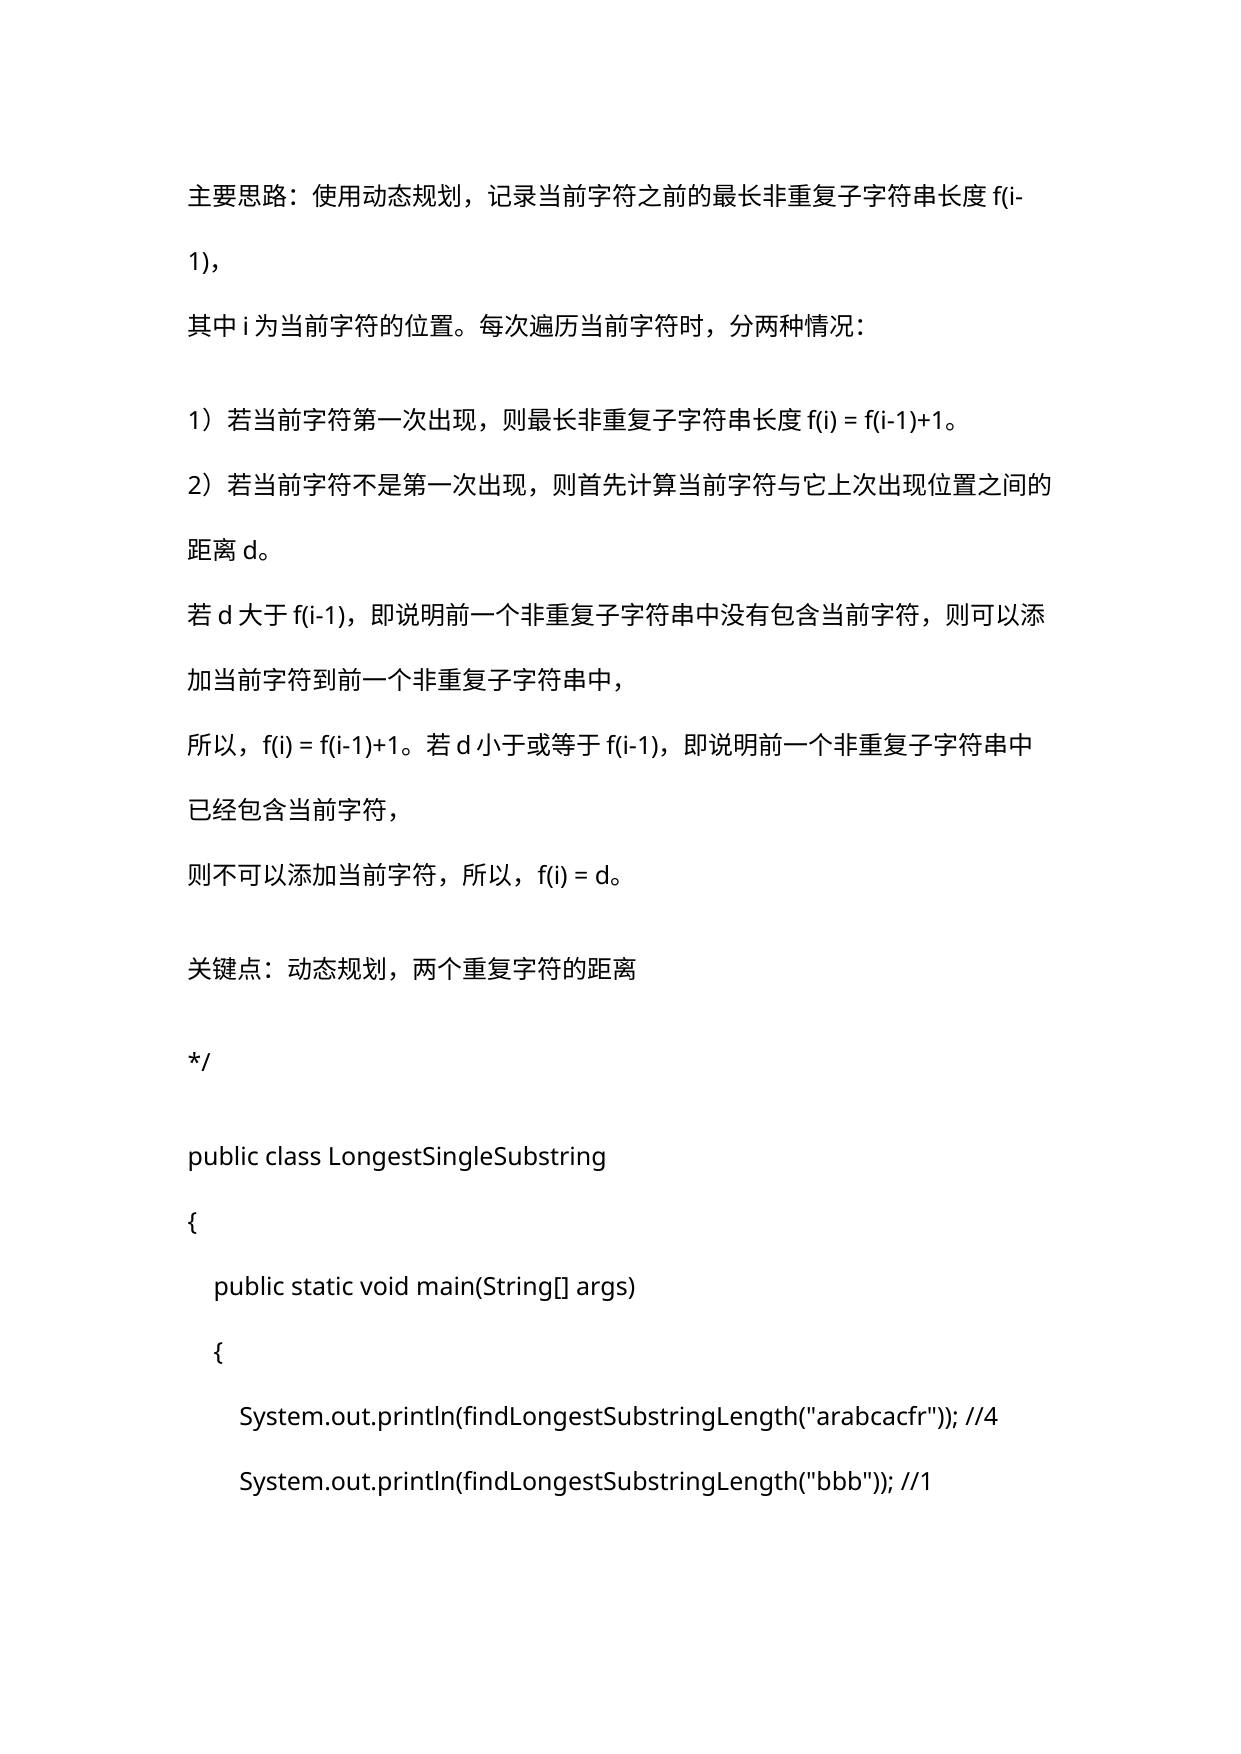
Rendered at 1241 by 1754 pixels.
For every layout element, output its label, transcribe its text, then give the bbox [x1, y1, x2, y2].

text */ [187, 1029, 1053, 1094]
text 主要思路：使用动态规划，记录当前字符之前的最长非重复子字符串长度f(i-1)， 其中i为当前字符的位置。每次遍历当前字符时，分两种情况： [187, 162, 1053, 357]
text 关键点：动态规划，两个重复字符的距离 [187, 935, 1053, 1000]
text 1）若当前字符第一次出现，则最长非重复子字符串长度f(i) = f(i-1)+1。 2）若当前字符不是第一次出现，则首先计算当前字符与它上次出现位置之间的距离d。 若d大于f(i-1)，即说明前一个非重复子字符串中没有包含当前字符，则可以添加当前字符到前一个非重复子字符串中， 所以，f(i) = f(i-1)+1。若d小于或等于f(i-1)，即说明前一个非重复子字符串中已经包含当前字符， 则不可以添加当前字符，所以，f(i) = d。 [187, 386, 1053, 906]
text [187, 1124, 1053, 1514]
